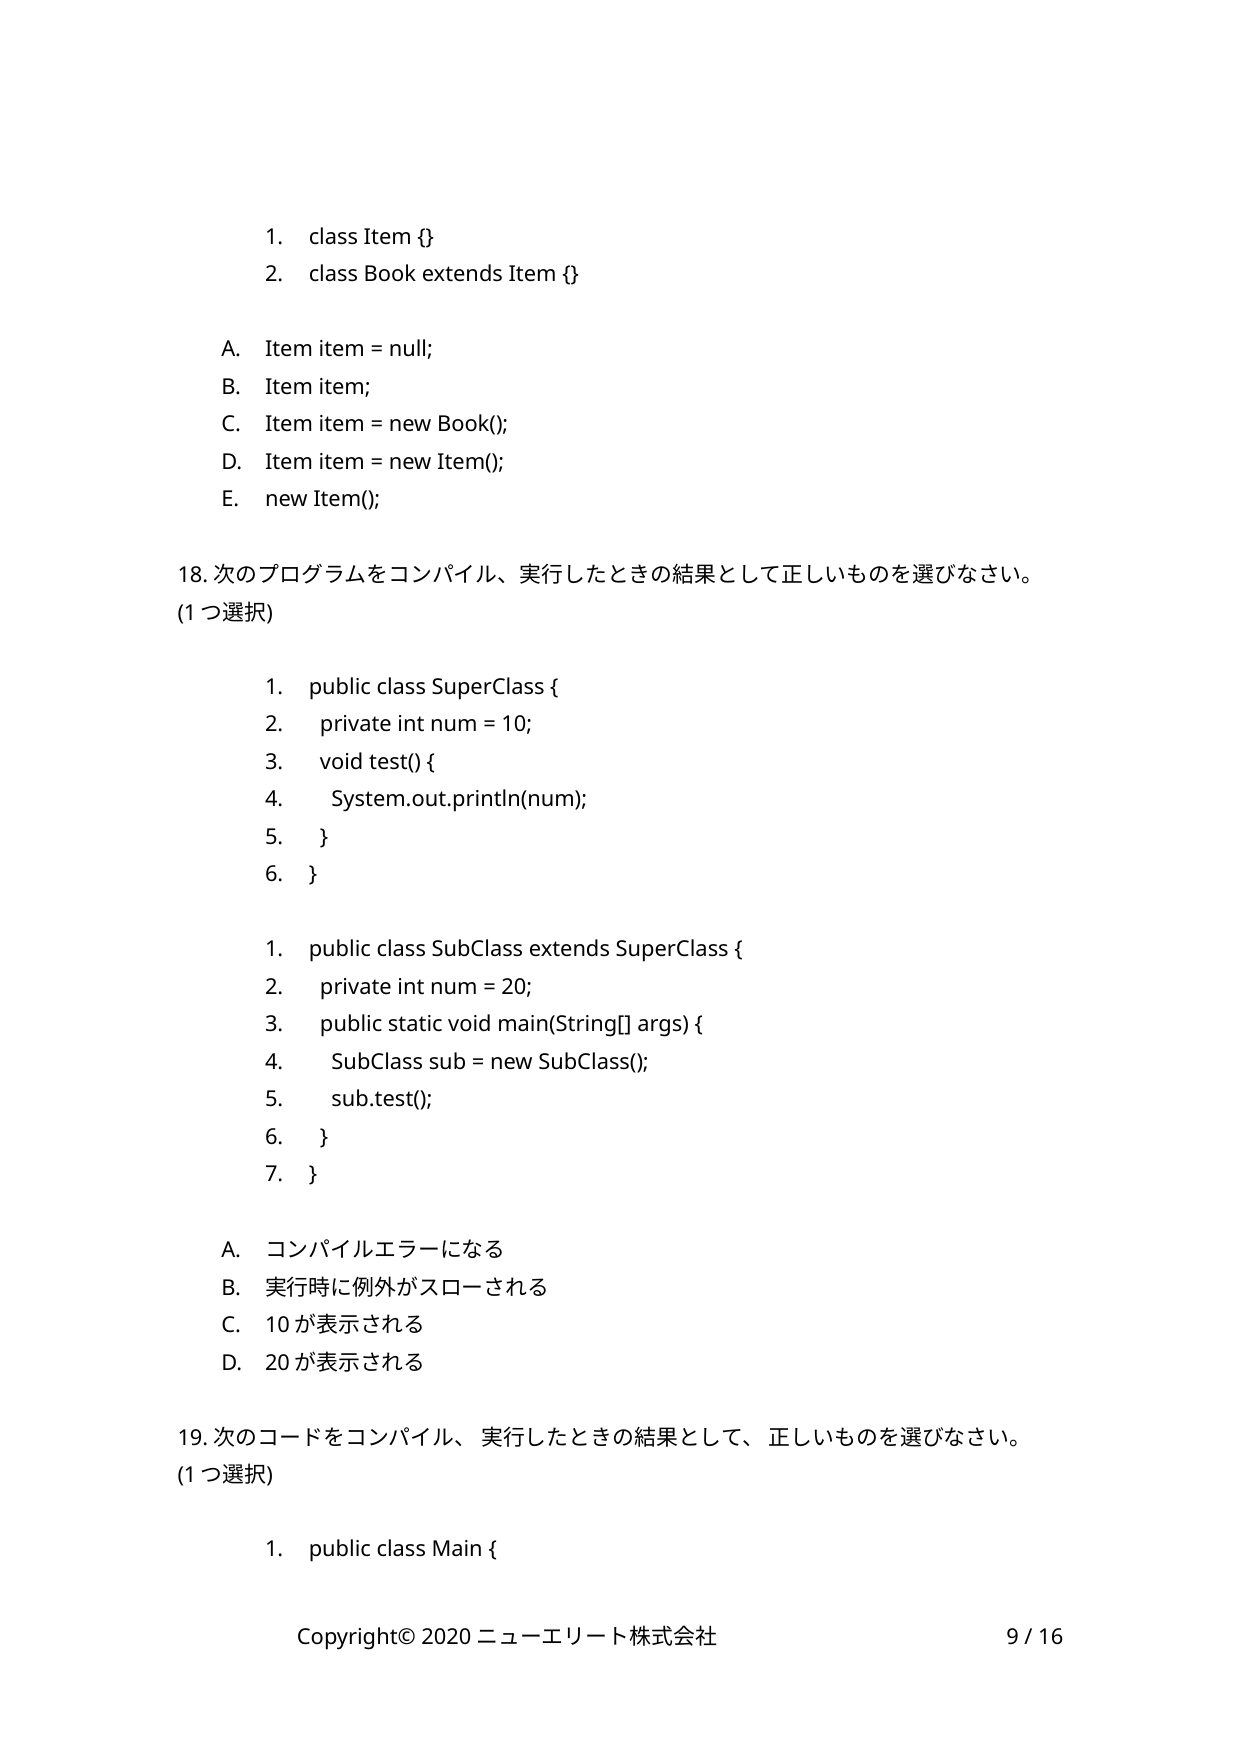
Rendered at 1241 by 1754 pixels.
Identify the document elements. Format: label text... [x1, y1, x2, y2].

list Item item = new Item(); [221, 442, 1063, 479]
list } [265, 1154, 1063, 1192]
list } [265, 854, 1063, 892]
text 19. 次のコードをコンパイル、 実行したときの結果として、 正しいものを選びなさい。 [177, 1417, 1063, 1454]
list class Book extends Item {} [265, 254, 1063, 292]
list SubClass sub = new SubClass(); [265, 1042, 1063, 1079]
list sub.test(); [265, 1079, 1063, 1117]
list public static void main(String[] args) { [265, 1004, 1063, 1042]
list private int num = 20; [265, 967, 1063, 1004]
text 18. 次のプログラムをコンパイル、実行したときの結果として正しいものを選びなさい。 [177, 554, 1063, 592]
list Item item; [221, 367, 1063, 404]
list Item item = null; [221, 329, 1063, 367]
list void test() { [265, 742, 1063, 779]
list 10が表示される [221, 1304, 1063, 1342]
list Item item = new Book(); [221, 404, 1063, 442]
list public class Main { [265, 1529, 1063, 1567]
list System.out.println(num); [265, 779, 1063, 817]
list class Item {} [265, 217, 1063, 254]
text (1つ選択) [177, 592, 1063, 629]
list public class SuperClass { [265, 667, 1063, 704]
list コンパイルエラーになる [221, 1229, 1063, 1267]
list } [265, 1117, 1063, 1154]
list private int num = 10; [265, 704, 1063, 742]
list 実行時に例外がスローされる [221, 1267, 1063, 1304]
list new Item(); [221, 479, 1063, 517]
text (1つ選択) [177, 1454, 1063, 1492]
list 20が表示される [221, 1342, 1063, 1379]
list public class SubClass extends SuperClass { [265, 929, 1063, 967]
list } [265, 817, 1063, 854]
